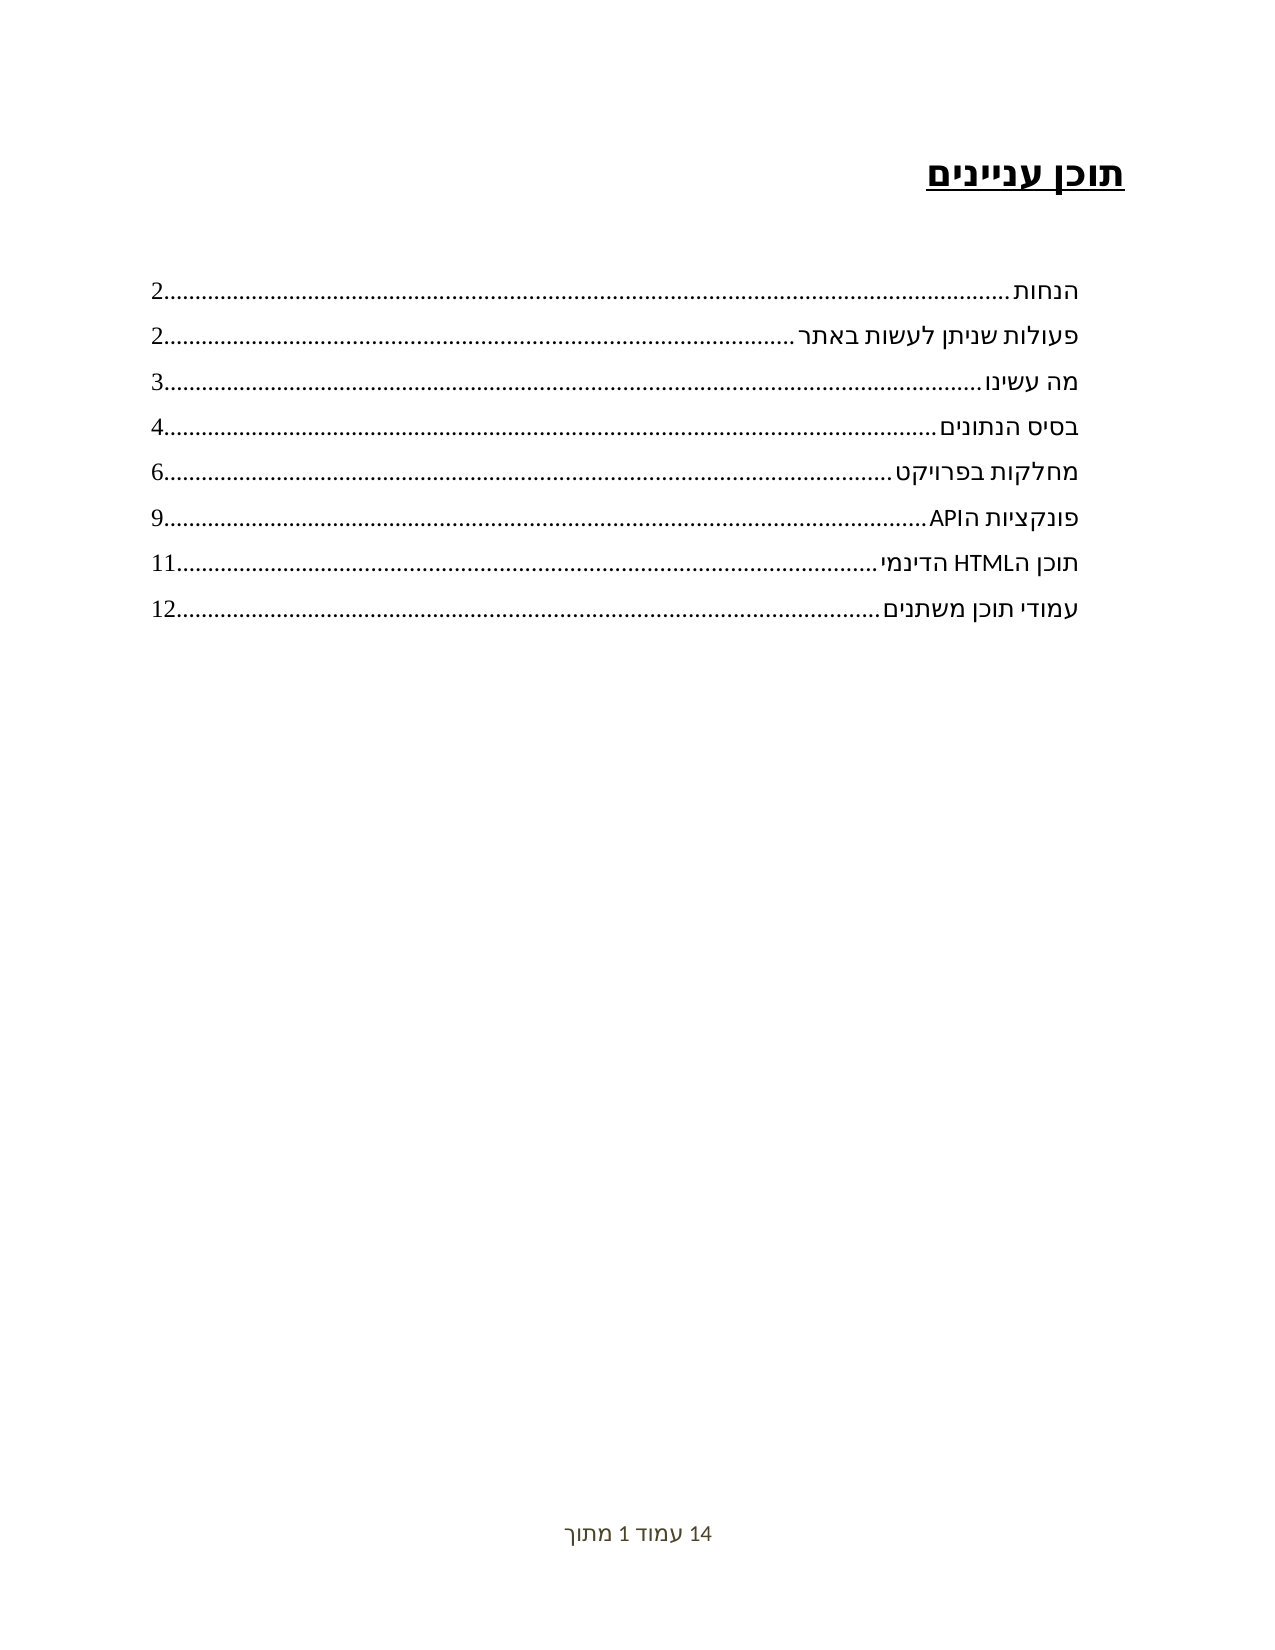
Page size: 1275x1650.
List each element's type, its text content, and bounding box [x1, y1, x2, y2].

text תוכן עניינים [150, 150, 1125, 196]
